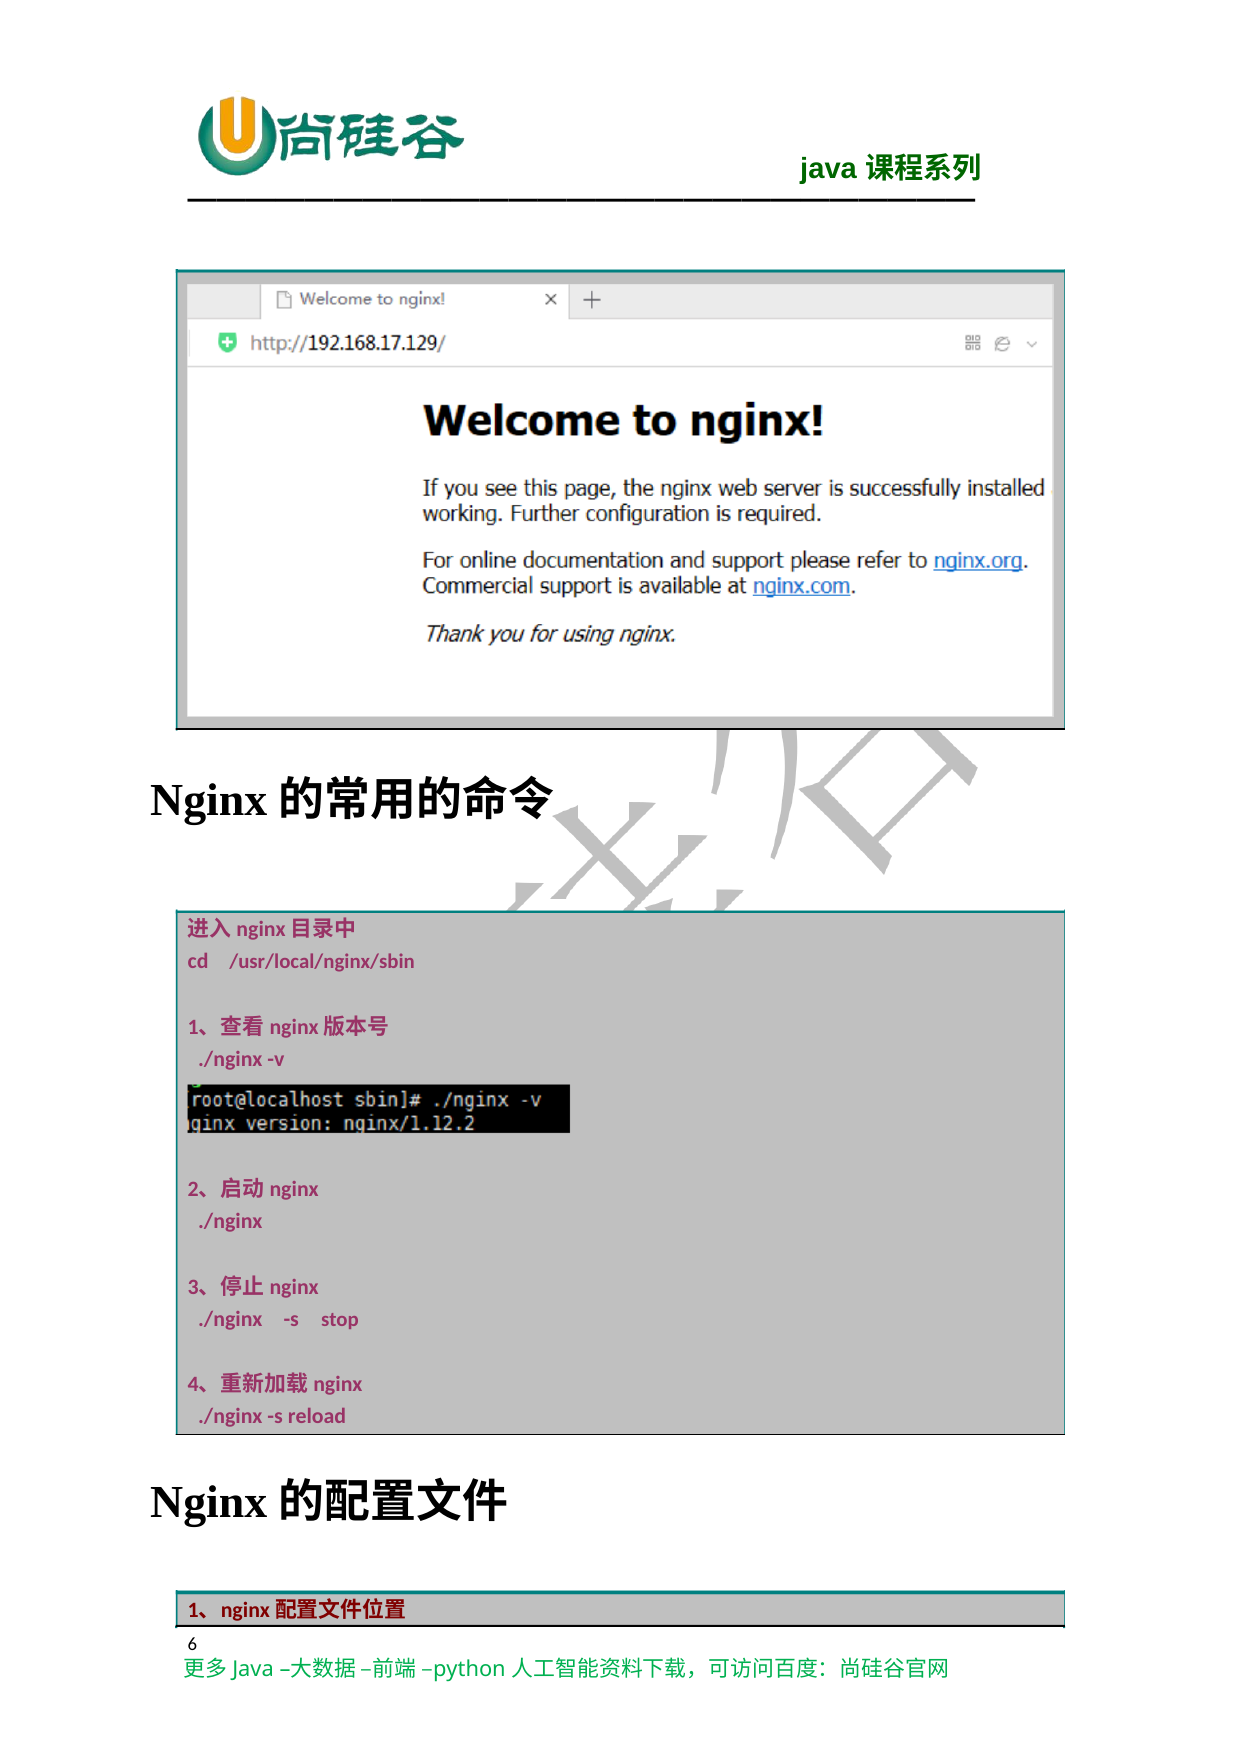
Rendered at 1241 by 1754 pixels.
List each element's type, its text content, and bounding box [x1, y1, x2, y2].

text ./nginx -s stop [198, 1305, 1090, 1332]
text 4、重新加载 nginx [187, 1369, 1090, 1397]
text 1、查看 nginx 版本号 [187, 1012, 1090, 1040]
picture [175, 269, 1065, 762]
text 6 [187, 1632, 1090, 1655]
subtitle Nginx 的配置文件 [150, 1465, 1090, 1531]
text ./nginx [198, 1207, 1090, 1234]
text ./nginx -s reload [198, 1403, 1090, 1429]
text cd /usr/local/nginx/sbin [187, 947, 1090, 974]
text java 课程系列 [800, 150, 1090, 186]
subtitle Nginx 的常用的命令 [150, 762, 1090, 829]
text 3、停止 nginx [187, 1272, 1090, 1300]
text 2、启动 nginx [187, 1174, 1090, 1202]
picture [175, 829, 1065, 1435]
text 更多 Java –大数据 –前端 –python 人工智能资料下载，可访问百度：尚硅谷官网 [183, 1655, 1090, 1682]
picture [175, 1590, 1065, 1624]
text 1、nginx 配置文件位置 [187, 1596, 1090, 1623]
text ——————————————————————————— [187, 186, 1090, 214]
text 进入 nginx 目录中 [187, 914, 1090, 942]
text ./nginx -v [198, 1045, 1090, 1072]
picture [187, 88, 471, 183]
